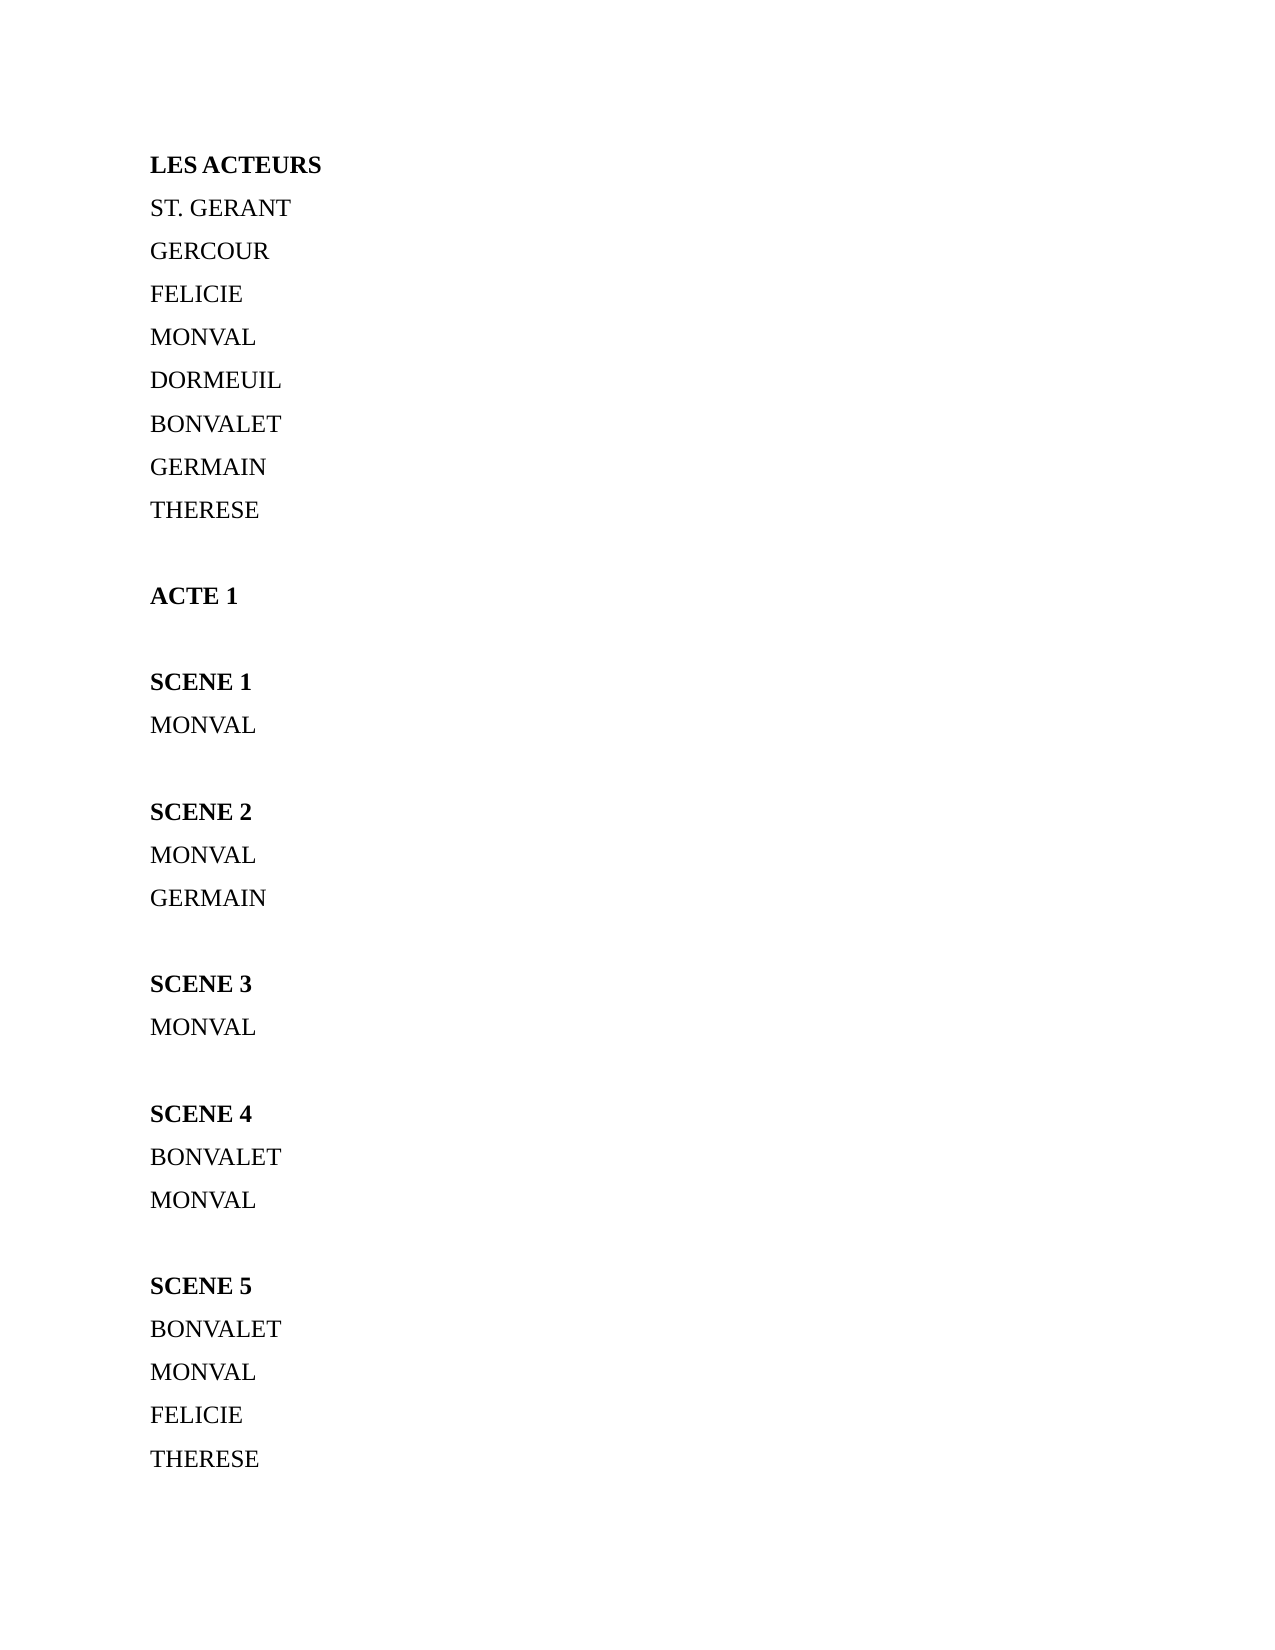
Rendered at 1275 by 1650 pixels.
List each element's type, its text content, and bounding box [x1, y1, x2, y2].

text BONVALET [150, 409, 1125, 437]
text SCENE 3 [150, 969, 1125, 998]
text BONVALET [150, 1314, 1125, 1343]
text THERESE [150, 495, 1125, 524]
text MONVAL [150, 1012, 1125, 1041]
text FELICIE [150, 1401, 1125, 1429]
text ST. GERANT [150, 193, 1125, 222]
text FELICIE [150, 279, 1125, 308]
text SCENE 5 [150, 1271, 1125, 1300]
text GERCOUR [150, 236, 1125, 265]
text MONVAL [150, 1185, 1125, 1214]
text MONVAL [150, 1357, 1125, 1386]
text ACTE 1 [150, 581, 1125, 610]
text MONVAL [150, 711, 1125, 739]
text DORMEUIL [150, 366, 1125, 394]
text MONVAL [150, 322, 1125, 351]
text GERMAIN [150, 452, 1125, 481]
text SCENE 2 [150, 797, 1125, 826]
text SCENE 1 [150, 667, 1125, 696]
text SCENE 4 [150, 1099, 1125, 1127]
text LES ACTEURS [150, 150, 1125, 179]
text GERMAIN [150, 883, 1125, 912]
text BONVALET [150, 1142, 1125, 1171]
text THERESE [150, 1444, 1125, 1472]
text MONVAL [150, 840, 1125, 869]
